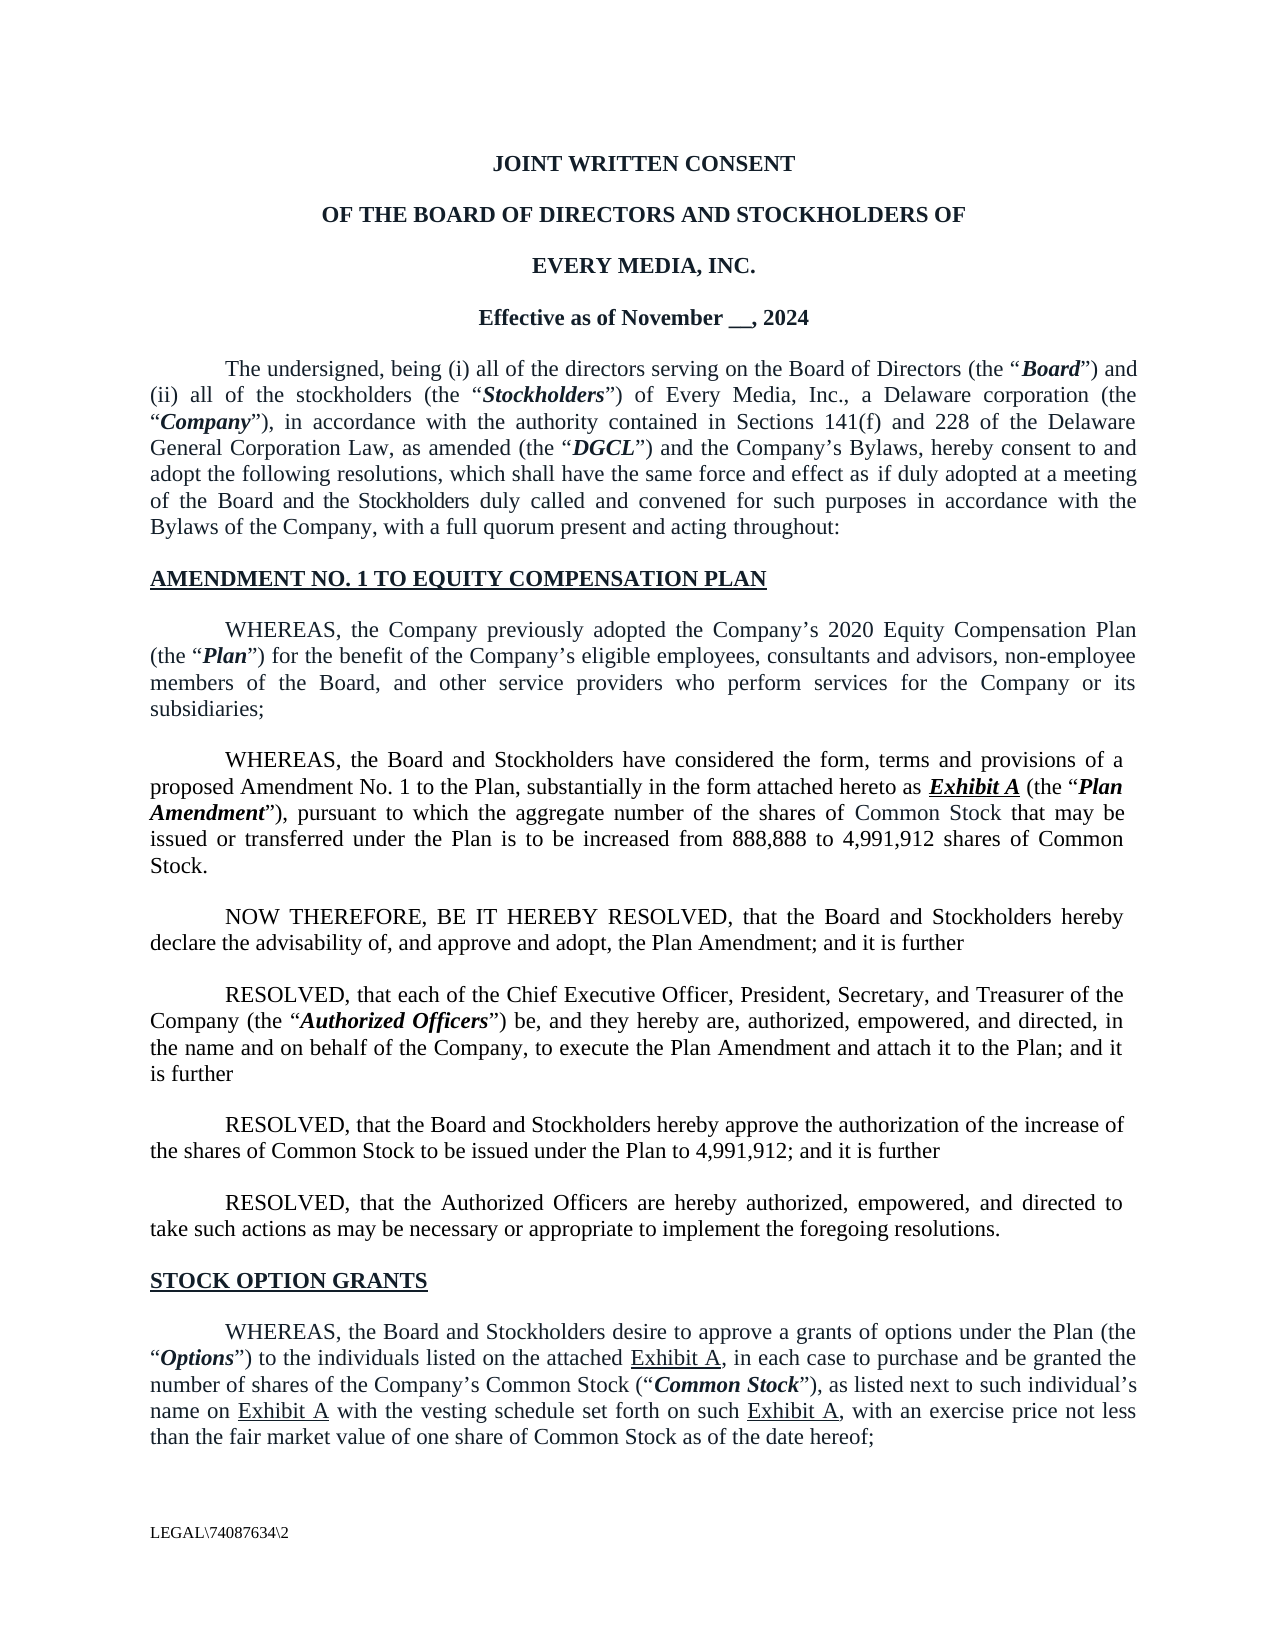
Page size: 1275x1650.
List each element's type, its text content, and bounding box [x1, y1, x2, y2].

text WHEREAS, the Company previously adopted the Company’s 2020 Equity Compensation Plan (the “Plan”) for the benefit of the Company’s eligible employees, consultants and advisors, non-employee members of the Board, and other service providers who perform services for the Company or its subsidiaries; [150, 616, 1137, 721]
text STOCK OPTION GRANTS [150, 1267, 1137, 1293]
subtitle OF THE BOARD OF DIRECTORS AND STOCKHOLDERS OF [150, 201, 1137, 227]
text Effective as of November __, 2024 [150, 304, 1137, 330]
subtitle EVERY MEDIA, INC. [150, 252, 1137, 279]
text RESOLVED, that the Authorized Officers are hereby authorized, empowered, and directed to take such actions as may be necessary or appropriate to implement the foregoing resolutions. [150, 1189, 1125, 1242]
subtitle JOINT WRITTEN CONSENT [150, 150, 1137, 176]
text WHEREAS, the Board and Stockholders desire to approve a grants of options under the Plan (the “Options”) to the individuals listed on the attached Exhibit A, in each case to purchase and be granted the number of shares of the Company’s Common Stock (“Common Stock”), as listed next to such individual’s name on Exhibit A with the vesting schedule set forth on such Exhibit A, with an exercise price not less than the fair market value of one share of Common Stock as of the date hereof; [150, 1318, 1137, 1450]
text WHEREAS, the Board and Stockholders have considered the form, terms and provisions of a proposed Amendment No. 1 to the Plan, substantially in the form attached hereto as Exhibit A (the “Plan Amendment”), pursuant to which the aggregate number of the shares of Common Stock that may be issued or transferred under the Plan is to be increased from 888,888 to 4,991,912 shares of Common Stock. [150, 746, 1125, 878]
text RESOLVED, that each of the Chief Executive Officer, President, Secretary, and Treasurer of the Company (the “Authorized Officers”) be, and they hereby are, authorized, empowered, and directed, in the name and on behalf of the Company, to execute the Plan Amendment and attach it to the Plan; and it is further [150, 981, 1125, 1086]
text AMENDMENT NO. 1 TO EQUITY COMPENSATION PLAN [150, 564, 1137, 591]
text RESOLVED, that the Board and Stockholders hereby approve the authorization of the increase of the shares of Common Stock to be issued under the Plan to 4,991,912; and it is further [150, 1111, 1125, 1164]
text The undersigned, being (i) all of the directors serving on the Board of Directors (the “Board”) and (ii) all of the stockholders (the “Stockholders”) of Every Media, Inc., a Delaware corporation (the “Company”), in accordance with the authority contained in Sections 141(f) and 228 of the Delaware General Corporation Law, as amended (the “DGCL”) and the Company’s Bylaws, hereby consent to and adopt the following resolutions, which shall have the same force and effect as if duly adopted at a meeting of the Board and the Stockholders duly called and convened for such purposes in accordance with the Bylaws of the Company, with a full quorum present and acting throughout: [150, 355, 1137, 539]
text NOW THEREFORE, BE IT HEREBY RESOLVED, that the Board and Stockholders hereby declare the advisability of, and approve and adopt, the Plan Amendment; and it is further [150, 903, 1125, 956]
